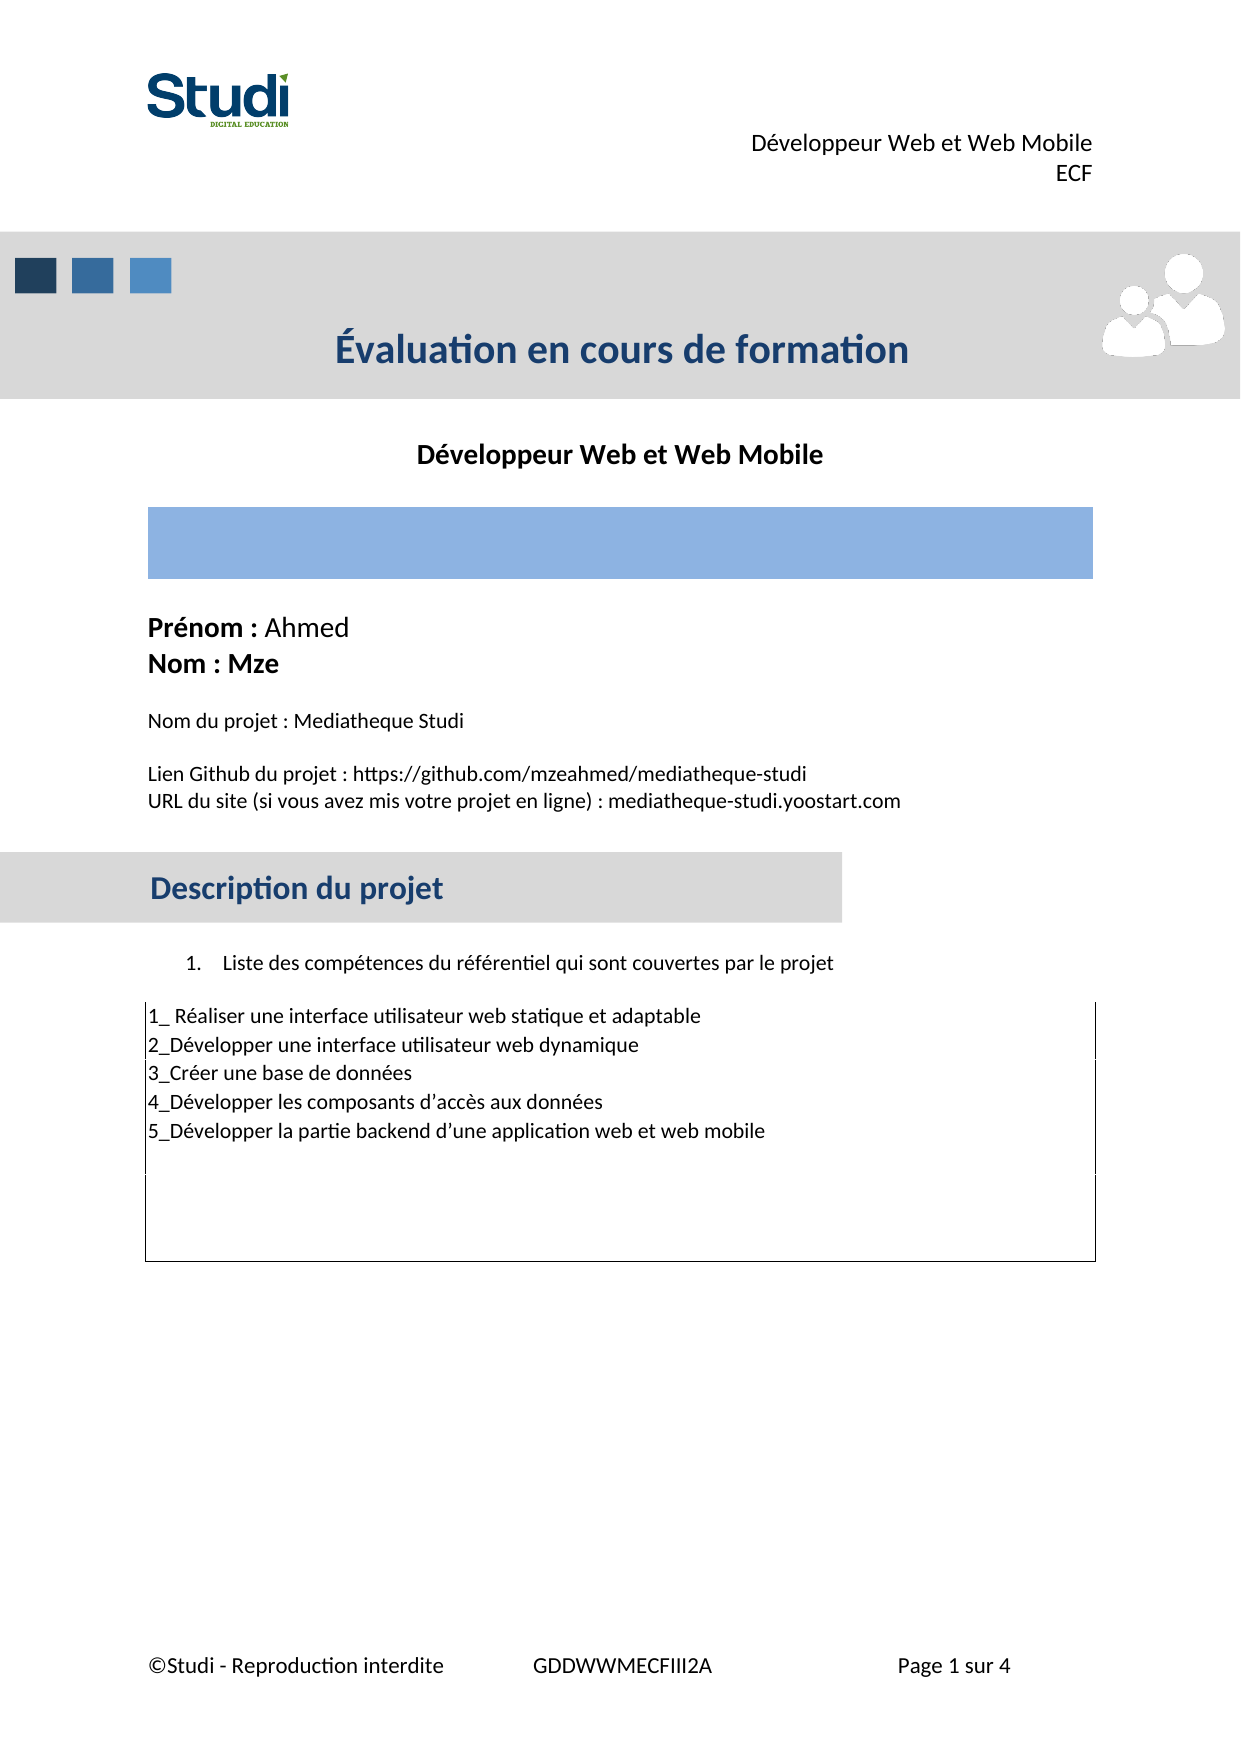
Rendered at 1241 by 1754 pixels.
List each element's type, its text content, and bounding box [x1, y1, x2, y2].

text Développeur Web et Web Mobile [148, 436, 1093, 472]
picture [147, 73, 289, 127]
list Liste des compétences du référentiel qui sont couvertes par le projet [185, 949, 1093, 975]
picture [1092, 239, 1234, 371]
text Prénom : Ahmed [148, 609, 1093, 645]
text 3_Créer une base de données [146, 1059, 1095, 1088]
text 1_ Réaliser une interface utilisateur web statique et adaptable [146, 1002, 1095, 1031]
text 5_Développer la partie backend d’une application web et web mobile [146, 1117, 1095, 1146]
text 2_Développer une interface utilisateur web dynamique [146, 1031, 1095, 1059]
text URL du site (si vous avez mis votre projet en ligne) : mediatheque-studi.yoostart.com [148, 787, 1093, 814]
text 4_Développer les composants d’accès aux données [146, 1088, 1095, 1117]
text Nom : Mze [148, 645, 1093, 681]
text Nom du projet : Mediatheque Studi [148, 707, 1093, 734]
text Lien Github du projet : https://github.com/mzeahmed/mediatheque-studi [148, 761, 1093, 787]
